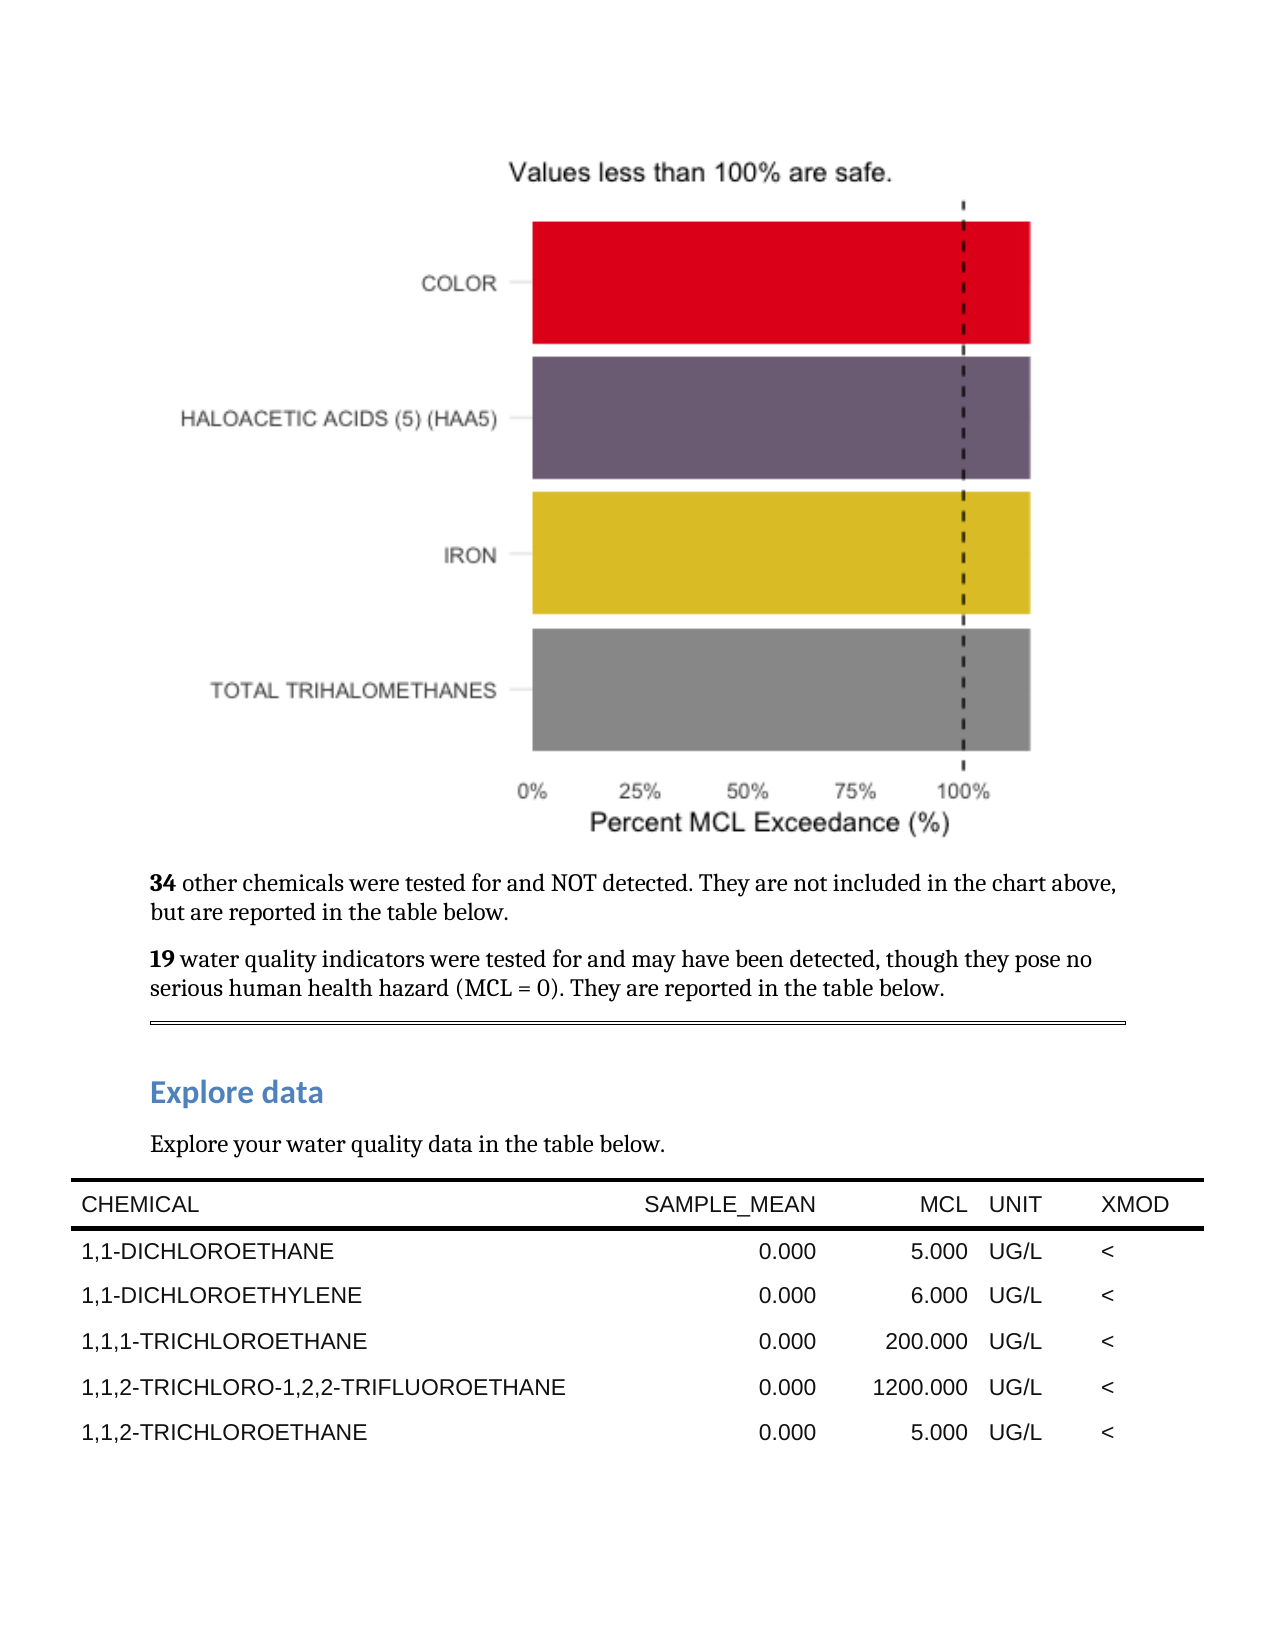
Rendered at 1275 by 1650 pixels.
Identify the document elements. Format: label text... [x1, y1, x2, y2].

table_cell 0.000 [614, 1318, 826, 1364]
table_cell < [1090, 1272, 1204, 1318]
table_cell 5.000 [826, 1231, 978, 1272]
table_cell 1,1,2-TRICHLOROETHANE [71, 1410, 614, 1456]
table_cell 0.000 [614, 1231, 826, 1272]
table_cell 1200.000 [826, 1364, 978, 1410]
table_cell < [1090, 1318, 1204, 1364]
table_cell UG/L [978, 1364, 1090, 1410]
table_cell 0.000 [614, 1364, 826, 1410]
table_cell 6.000 [826, 1272, 978, 1318]
subtitle Explore data [150, 1071, 1125, 1112]
text Explore your water quality data in the table below. [150, 1130, 1125, 1159]
text 19 water quality indicators were tested for and may have been detected, though they pose no serious human health hazard (MCL = 0). They are reported in the table below. [150, 945, 1125, 1002]
table_cell UG/L [978, 1231, 1090, 1272]
table_header UNIT [978, 1182, 1090, 1226]
table_cell < [1090, 1364, 1204, 1410]
table_cell < [1090, 1410, 1204, 1456]
table_cell 1,1-DICHLOROETHANE [71, 1231, 614, 1272]
picture [168, 150, 1044, 850]
table_cell UG/L [978, 1410, 1090, 1456]
table_header CHEMICAL [71, 1182, 614, 1226]
table_cell < [1090, 1231, 1204, 1272]
table_cell 5.000 [826, 1410, 978, 1456]
table_header SAMPLE_MEAN [614, 1182, 826, 1226]
table_header XMOD [1090, 1182, 1204, 1226]
table_cell 0.000 [614, 1410, 826, 1456]
table_cell 200.000 [826, 1318, 978, 1364]
table_cell 1,1,2-TRICHLORO-1,2,2-TRIFLUOROETHANE [71, 1364, 614, 1410]
table_cell UG/L [978, 1272, 1090, 1318]
table_cell UG/L [978, 1318, 1090, 1364]
table_cell 0.000 [614, 1272, 826, 1318]
table_header MCL [826, 1182, 978, 1226]
table_cell 1,1,1-TRICHLOROETHANE [71, 1318, 614, 1364]
text 34 other chemicals were tested for and NOT detected. They are not included in the chart above, but are reported in the table below. [150, 869, 1125, 926]
table_cell 1,1-DICHLOROETHYLENE [71, 1272, 614, 1318]
